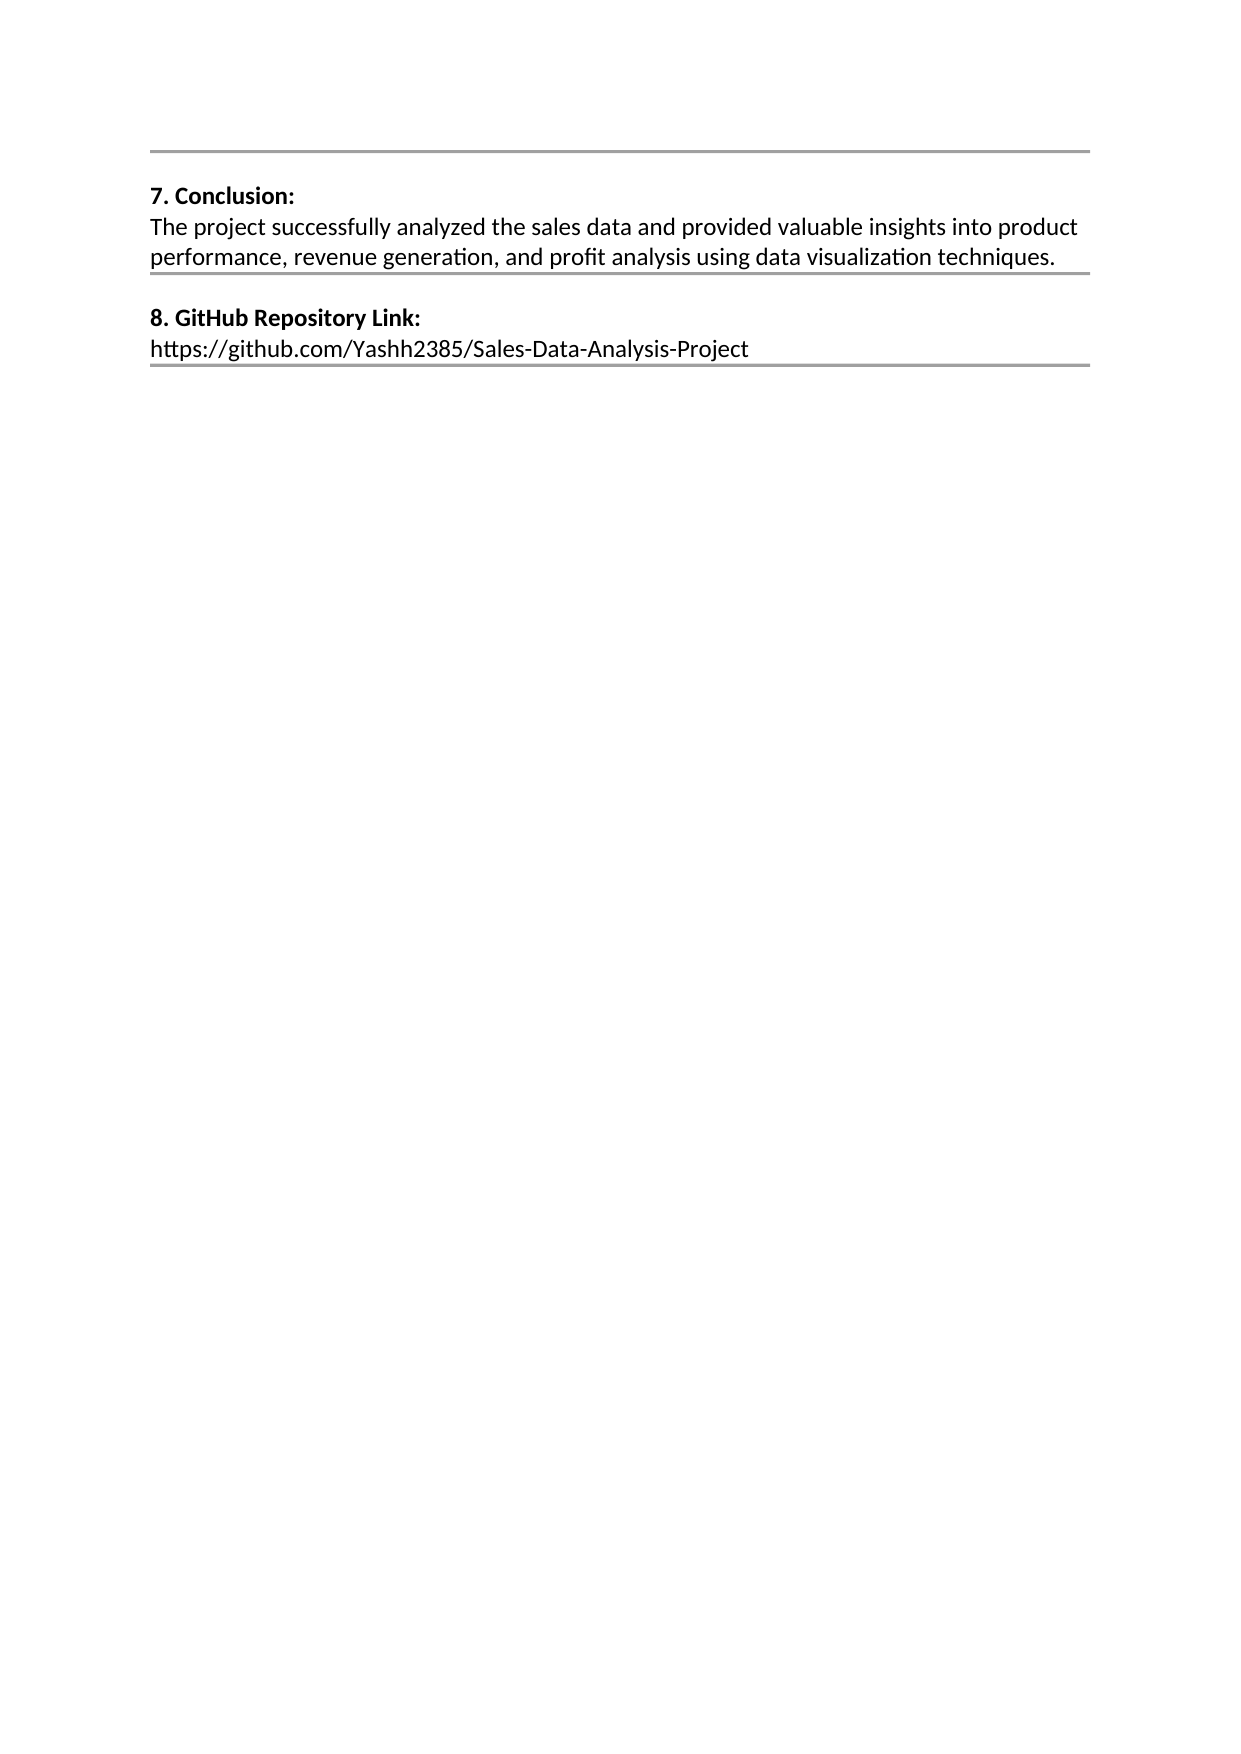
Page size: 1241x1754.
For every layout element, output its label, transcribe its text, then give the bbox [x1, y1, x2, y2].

text https://github.com/Yashh2385/Sales-Data-Analysis-Project [150, 333, 1090, 363]
text 7. Conclusion: [150, 181, 1090, 211]
text The project successfully analyzed the sales data and provided valuable insights into product performance, revenue generation, and profit analysis using data visualization techniques. [150, 211, 1090, 272]
text 8. GitHub Repository Link: [150, 303, 1090, 333]
